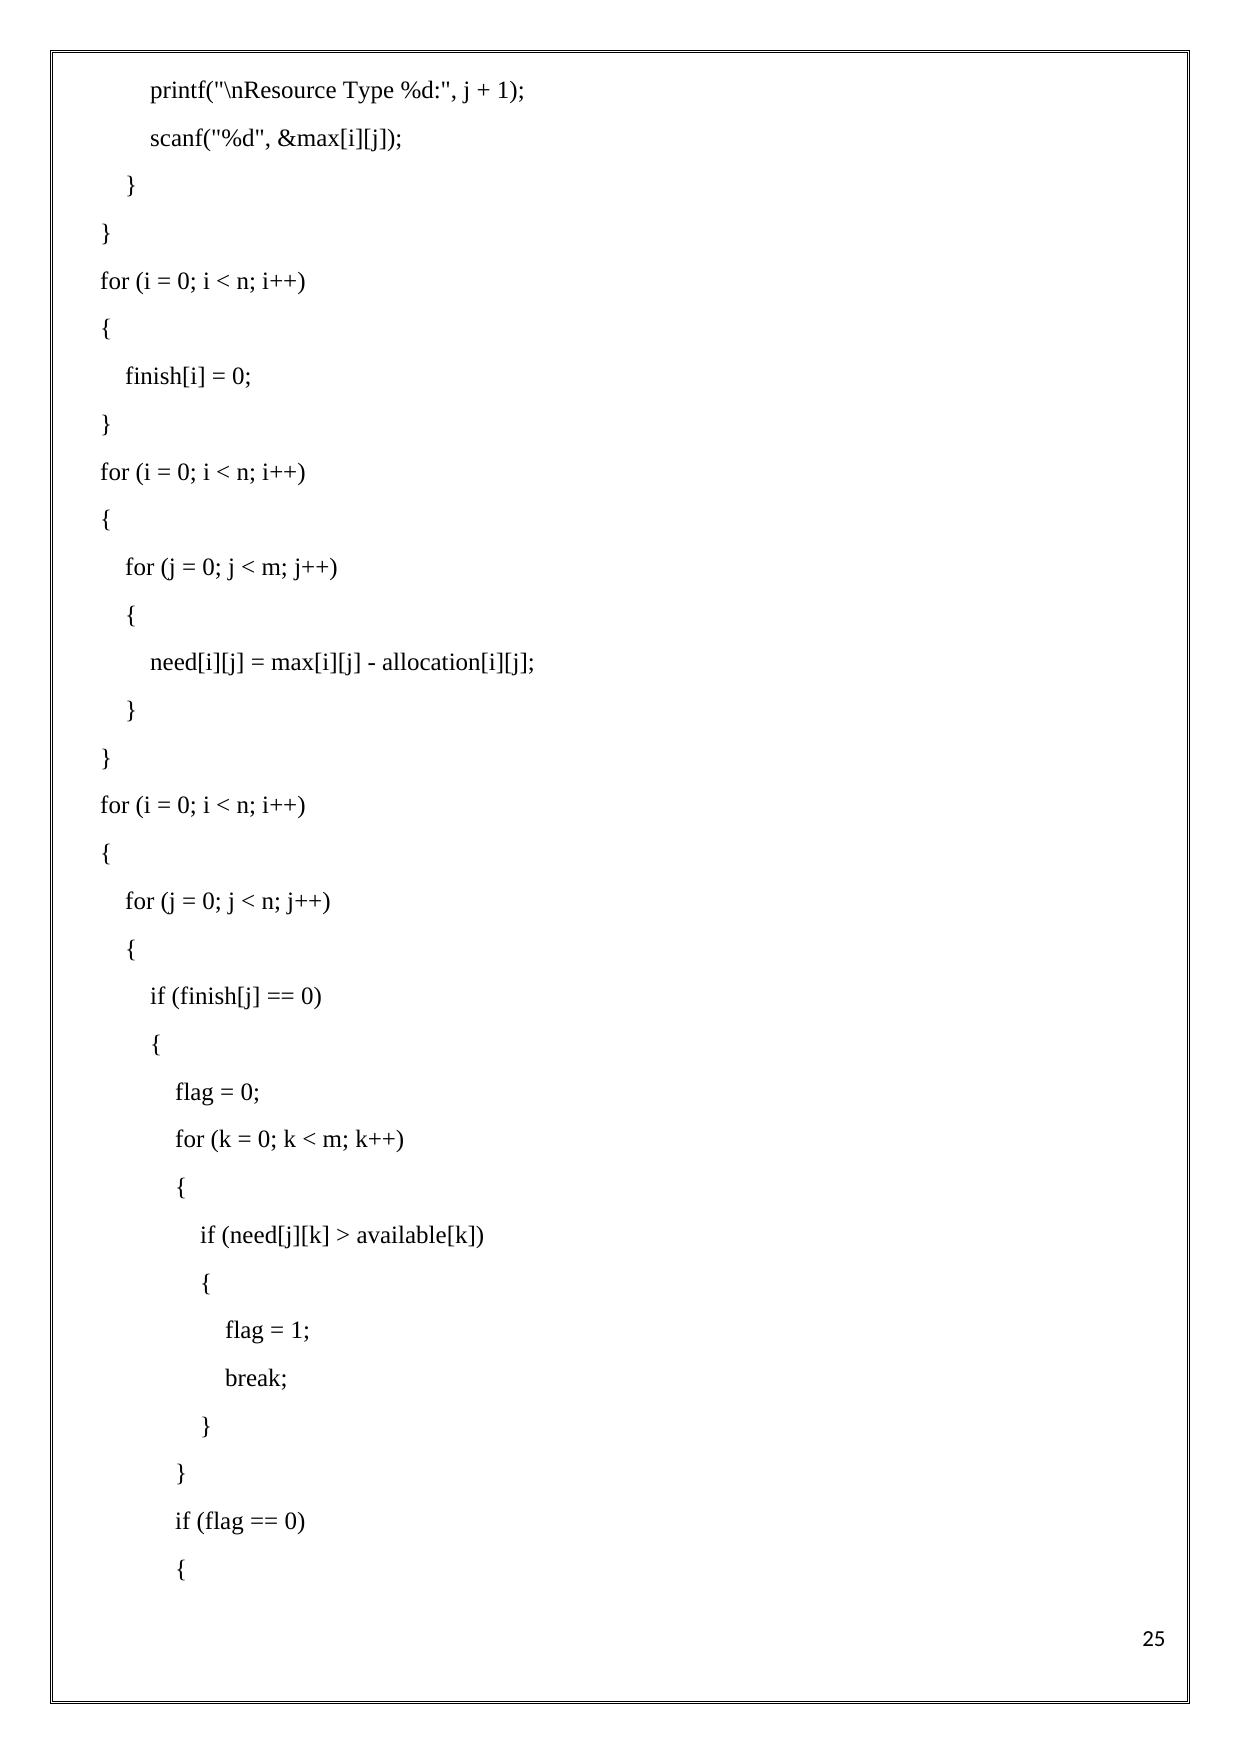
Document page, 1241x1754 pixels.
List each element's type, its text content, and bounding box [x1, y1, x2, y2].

text { [75, 1029, 1165, 1058]
text } [75, 409, 1165, 438]
text flag = 1; [75, 1315, 1165, 1344]
text for (j = 0; j < m; j++) [75, 552, 1165, 581]
text { [75, 313, 1165, 342]
text need[i][j] = max[i][j] - allocation[i][j]; [75, 647, 1165, 676]
text { [75, 1172, 1165, 1201]
text } [75, 218, 1165, 247]
text if (need[j][k] > available[k]) [75, 1220, 1165, 1249]
text for (j = 0; j < n; j++) [75, 886, 1165, 915]
text { [75, 1268, 1165, 1296]
text for (k = 0; k < m; k++) [75, 1124, 1165, 1153]
text flag = 0; [75, 1077, 1165, 1106]
text } [75, 1458, 1165, 1487]
text } [75, 743, 1165, 772]
text for (i = 0; i < n; i++) [75, 266, 1165, 294]
text if (flag == 0) [75, 1506, 1165, 1535]
text for (i = 0; i < n; i++) [75, 457, 1165, 485]
text { [75, 600, 1165, 628]
text { [75, 1554, 1165, 1583]
text { [75, 504, 1165, 533]
text printf("\nResource Type %d:", j + 1); [75, 75, 1165, 104]
text break; [75, 1363, 1165, 1392]
text } [75, 170, 1165, 199]
text scanf("%d", &max[i][j]); [75, 123, 1165, 151]
text finish[i] = 0; [75, 361, 1165, 390]
text { [75, 934, 1165, 962]
text } [75, 1411, 1165, 1439]
text for (i = 0; i < n; i++) [75, 791, 1165, 819]
text } [75, 695, 1165, 724]
text if (finish[j] == 0) [75, 981, 1165, 1010]
text { [75, 838, 1165, 867]
